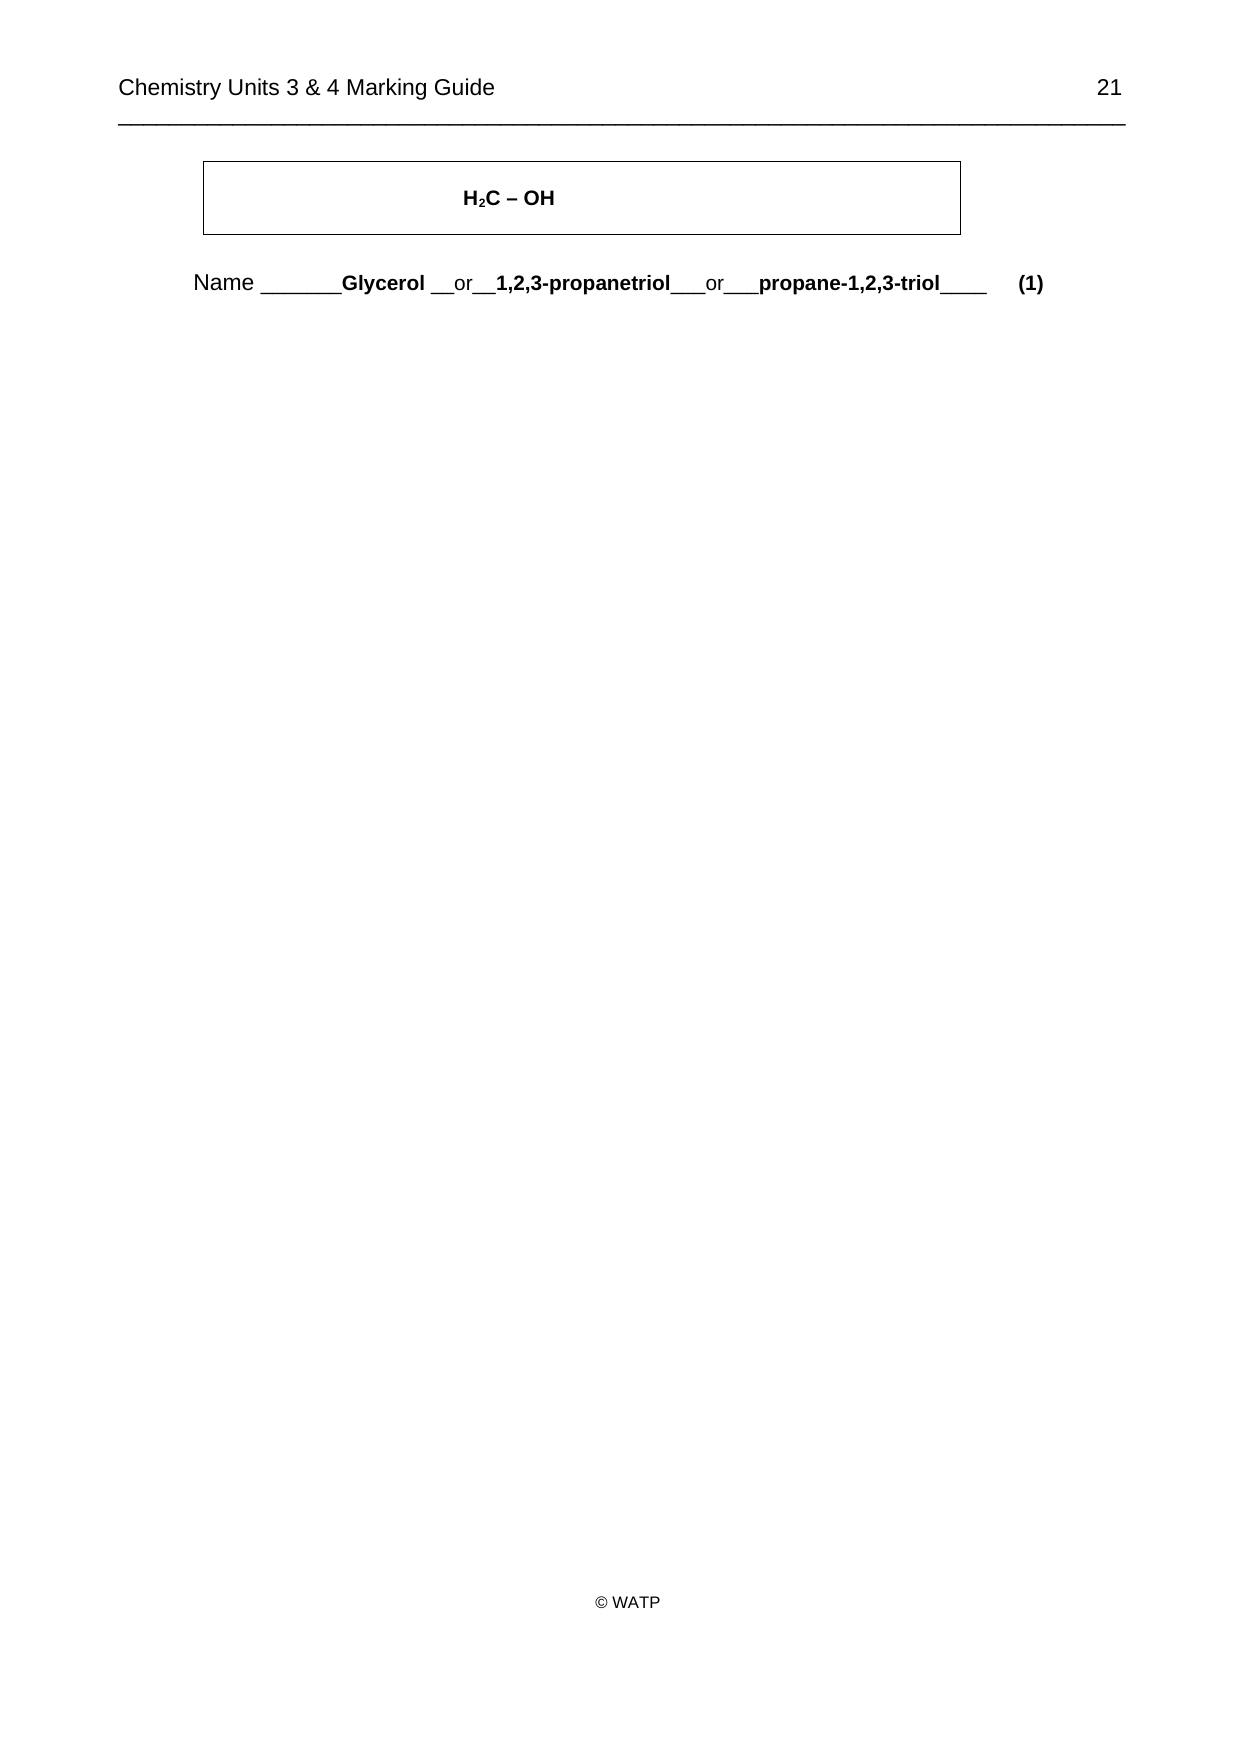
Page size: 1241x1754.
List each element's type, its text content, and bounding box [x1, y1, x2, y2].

text Name _______Glycerol __or__1,2,3-propanetriol___or___propane-1,2,3-triol____ (1) [118, 269, 1137, 295]
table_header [204, 162, 960, 233]
